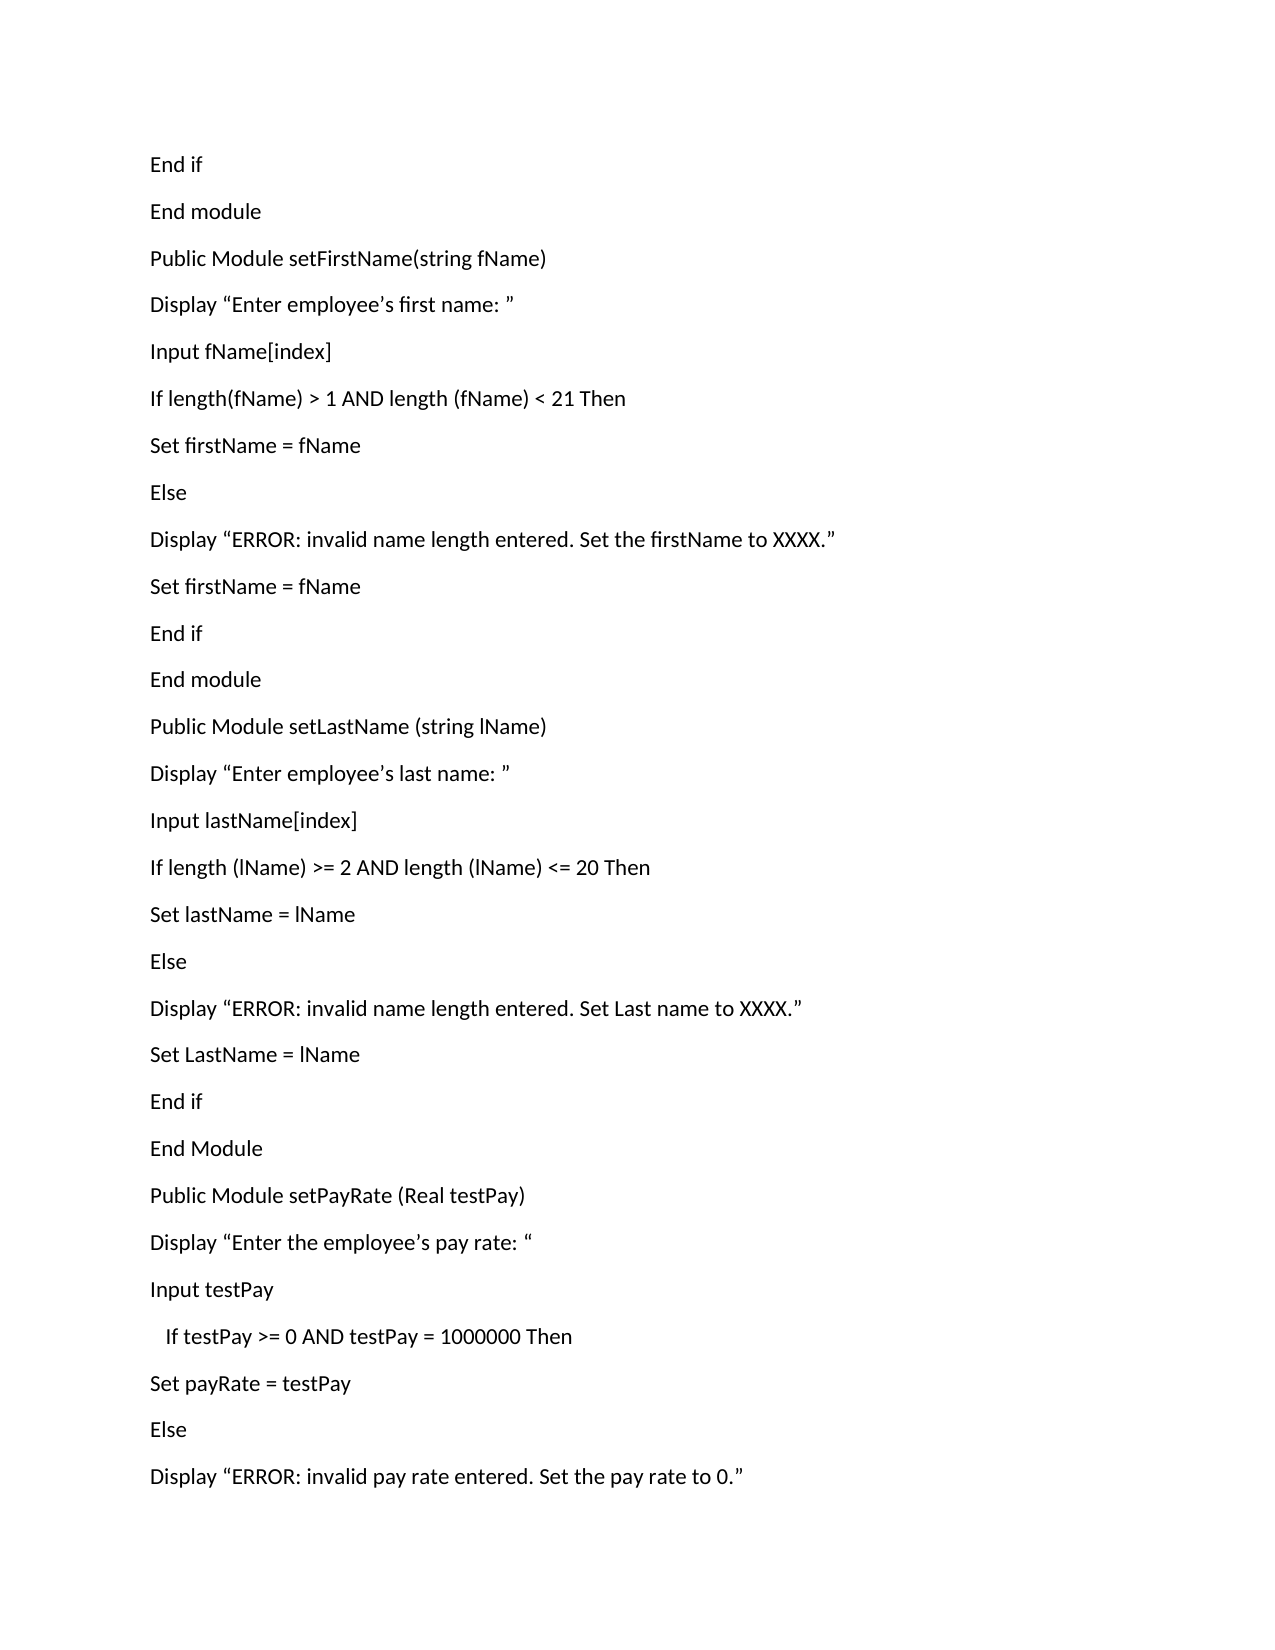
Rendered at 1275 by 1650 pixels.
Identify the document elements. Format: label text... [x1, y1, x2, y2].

text Set firstName = fName [150, 572, 1125, 600]
text End if [150, 1087, 1125, 1116]
text Input fName[index] [150, 337, 1125, 366]
text Input lastName[index] [150, 806, 1125, 834]
text Input testPay [150, 1275, 1125, 1303]
text If testPay >= 0 AND testPay = 1000000 Then [150, 1322, 1125, 1350]
text Else [150, 1416, 1125, 1444]
text If length (lName) >= 2 AND length (lName) <= 20 Then [150, 853, 1125, 881]
text End if [150, 150, 1125, 178]
text Display “Enter employee’s last name: ” [150, 759, 1125, 787]
text Public Module setFirstName(string fName) [150, 244, 1125, 272]
text Public Module setLastName (string lName) [150, 712, 1125, 741]
text Set firstName = fName [150, 431, 1125, 459]
text End module [150, 197, 1125, 225]
text Set payRate = testPay [150, 1369, 1125, 1397]
text Display “Enter the employee’s pay rate: “ [150, 1228, 1125, 1256]
text Display “ERROR: invalid name length entered. Set the firstName to XXXX.” [150, 525, 1125, 553]
text Set LastName = lName [150, 1041, 1125, 1069]
text Else [150, 947, 1125, 975]
text End Module [150, 1134, 1125, 1162]
text Else [150, 478, 1125, 506]
text Public Module setPayRate (Real testPay) [150, 1181, 1125, 1209]
text Display “Enter employee’s first name: ” [150, 291, 1125, 319]
text If length(fName) > 1 AND length (fName) < 21 Then [150, 384, 1125, 412]
text Display “ERROR: invalid name length entered. Set Last name to XXXX.” [150, 994, 1125, 1022]
text End module [150, 666, 1125, 694]
text Set lastName = lName [150, 900, 1125, 928]
text Display “ERROR: invalid pay rate entered. Set the pay rate to 0.” [150, 1462, 1125, 1491]
text End if [150, 619, 1125, 647]
